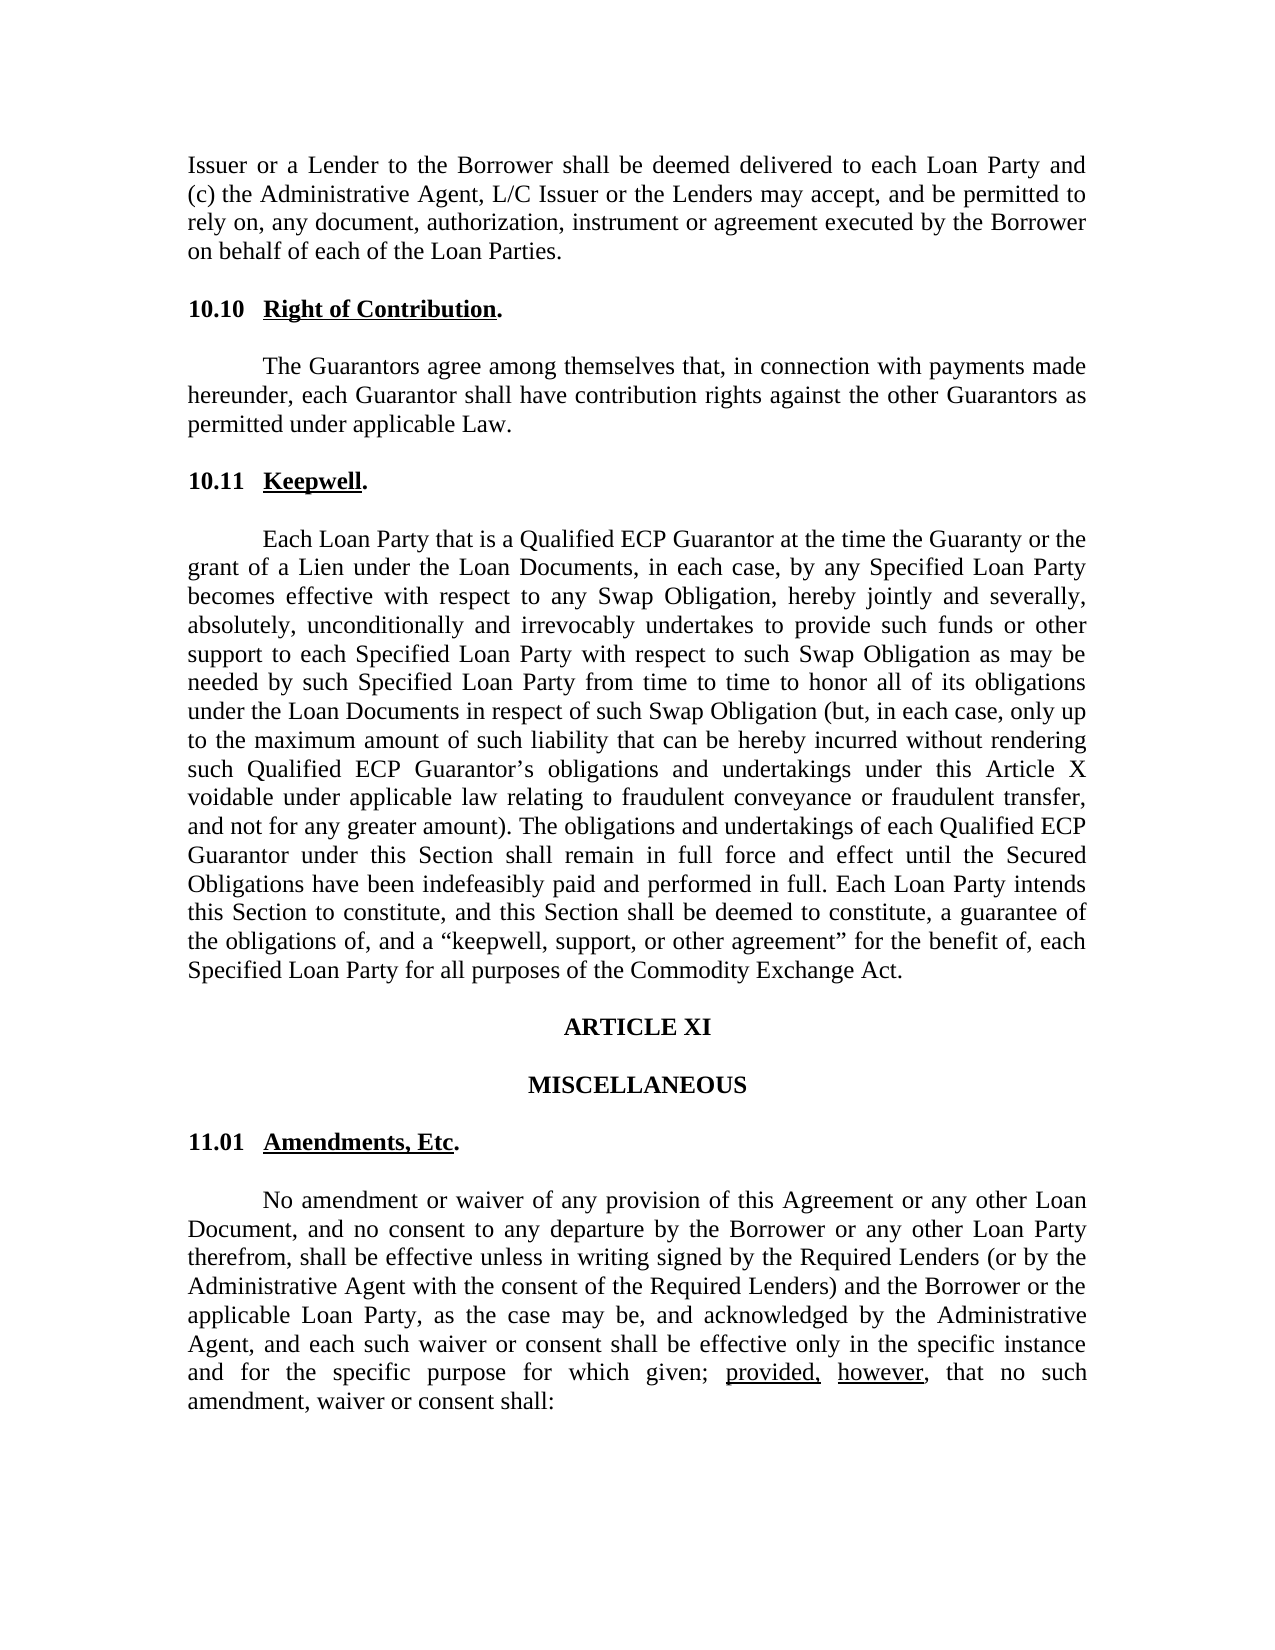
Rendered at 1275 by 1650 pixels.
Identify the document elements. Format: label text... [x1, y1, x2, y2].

table_header 10.10 [188, 294, 263, 322]
text Each Loan Party that is a Qualified ECP Guarantor at the time the Guaranty or the grant of a Lien under the Loan Documents, in each case, by any Specified Loan Party becomes effective with respect to any Swap Obligation, hereby jointly and severally, absolutely, unconditionally and irrevocably undertakes to provide such funds or other support to each Specified Loan Party with respect to such Swap Obligation as may be needed by such Specified Loan Party from time to time to honor all of its obligations under the Loan Documents in respect of such Swap Obligation (but, in each case, only up to the maximum amount of such liability that can be hereby incurred without rendering such Qualified ECP Guarantor’s obligations and undertakings under this Article X voidable under applicable law relating to fraudulent conveyance or fraudulent transfer, and not for any greater amount). The obligations and undertakings of each Qualified ECP Guarantor under this Section shall remain in full force and effect until the Secured Obligations have been indefeasibly paid and performed in full. Each Loan Party intends this Section to constitute, and this Section shall be deemed to constitute, a guarantee of the obligations of, and a “keepwell, support, or other agreement” for the benefit of, each Specified Loan Party for all purposes of the Commodity Exchange Act. [187, 524, 1087, 984]
text The Guarantors agree among themselves that, in connection with payments made hereunder, each Guarantor shall have contribution rights against the other Guarantors as permitted under applicable Law. [187, 351, 1087, 437]
text No amendment or waiver of any provision of this Agreement or any other Loan Document, and no consent to any departure by the Borrower or any other Loan Party therefrom, shall be effective unless in writing signed by the Required Lenders (or by the Administrative Agent with the consent of the Required Lenders) and the Borrower or the applicable Loan Party, as the case may be, and acknowledged by the Administrative Agent, and each such waiver or consent shall be effective only in the specific instance and for the specific purpose for which given; provided, however, that no such amendment, waiver or consent shall: [187, 1185, 1087, 1415]
table_header Keepwell. [263, 466, 1087, 495]
table_header Right of Contribution. [263, 294, 1087, 322]
text ARTICLE XI MISCELLANEOUS [187, 1012, 1087, 1099]
table_header 10.11 [188, 466, 263, 495]
table_header Amendments, Etc. [263, 1128, 1087, 1156]
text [187, 150, 1087, 265]
table_header 11.01 [188, 1128, 263, 1156]
